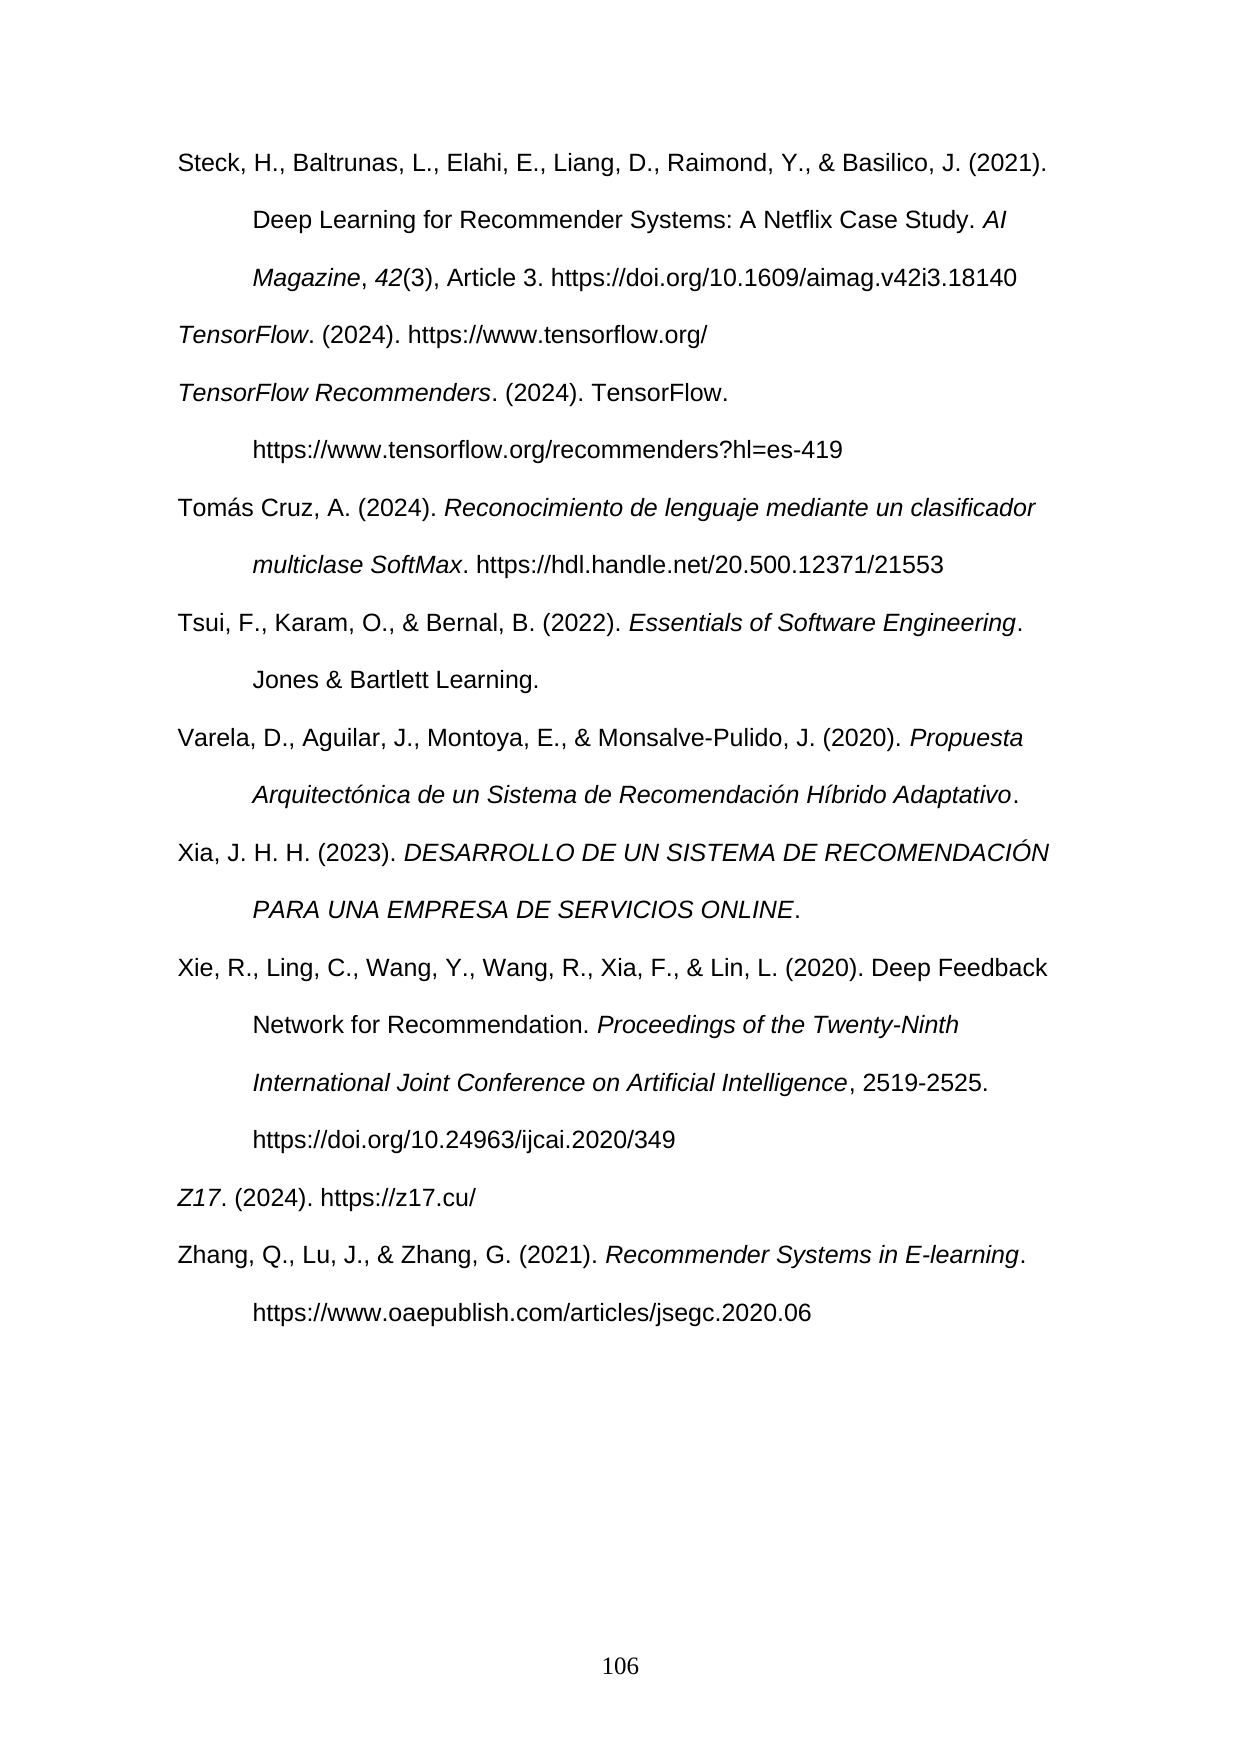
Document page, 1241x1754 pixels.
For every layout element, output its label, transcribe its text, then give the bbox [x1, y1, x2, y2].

text TensorFlow. (2024). https://www.tensorflow.org/ [177, 320, 1063, 349]
text Z17. (2024). https://z17.cu/ [177, 1183, 1063, 1211]
text Xie, R., Ling, C., Wang, Y., Wang, R., Xia, F., & Lin, L. (2020). Deep Feedback Network for Recommendation. Proceedings of the Twenty-Ninth International Joint Conference on Artificial Intelligence, 2519-2525. https://doi.org/10.24963/ijcai.2020/349 [177, 953, 1063, 1154]
text Tomás Cruz, A. (2024). Reconocimiento de lenguaje mediante un clasificador multiclase SoftMax. https://hdl.handle.net/20.500.12371/21553 [177, 493, 1063, 579]
text Steck, H., Baltrunas, L., Elahi, E., Liang, D., Raimond, Y., & Basilico, J. (2021). Deep Learning for Recommender Systems: A Netflix Case Study. AI Magazine, 42(3), Article 3. https://doi.org/10.1609/aimag.v42i3.18140 [177, 148, 1063, 291]
text Xia, J. H. H. (2023). DESARROLLO DE UN SISTEMA DE RECOMENDACIÓN PARA UNA EMPRESA DE SERVICIOS ONLINE. [177, 838, 1063, 924]
text TensorFlow Recommenders. (2024). TensorFlow. https://www.tensorflow.org/recommenders?hl=es-419 [177, 378, 1063, 464]
text Varela, D., Aguilar, J., Montoya, E., & Monsalve-Pulido, J. (2020). Propuesta Arquitectónica de un Sistema de Recomendación Híbrido Adaptativo. [177, 723, 1063, 809]
text Tsui, F., Karam, O., & Bernal, B. (2022). Essentials of Software Engineering. Jones & Bartlett Learning. [177, 608, 1063, 694]
text Zhang, Q., Lu, J., & Zhang, G. (2021). Recommender Systems in E-learning. https://www.oaepublish.com/articles/jsegc.2020.06 [177, 1240, 1063, 1326]
